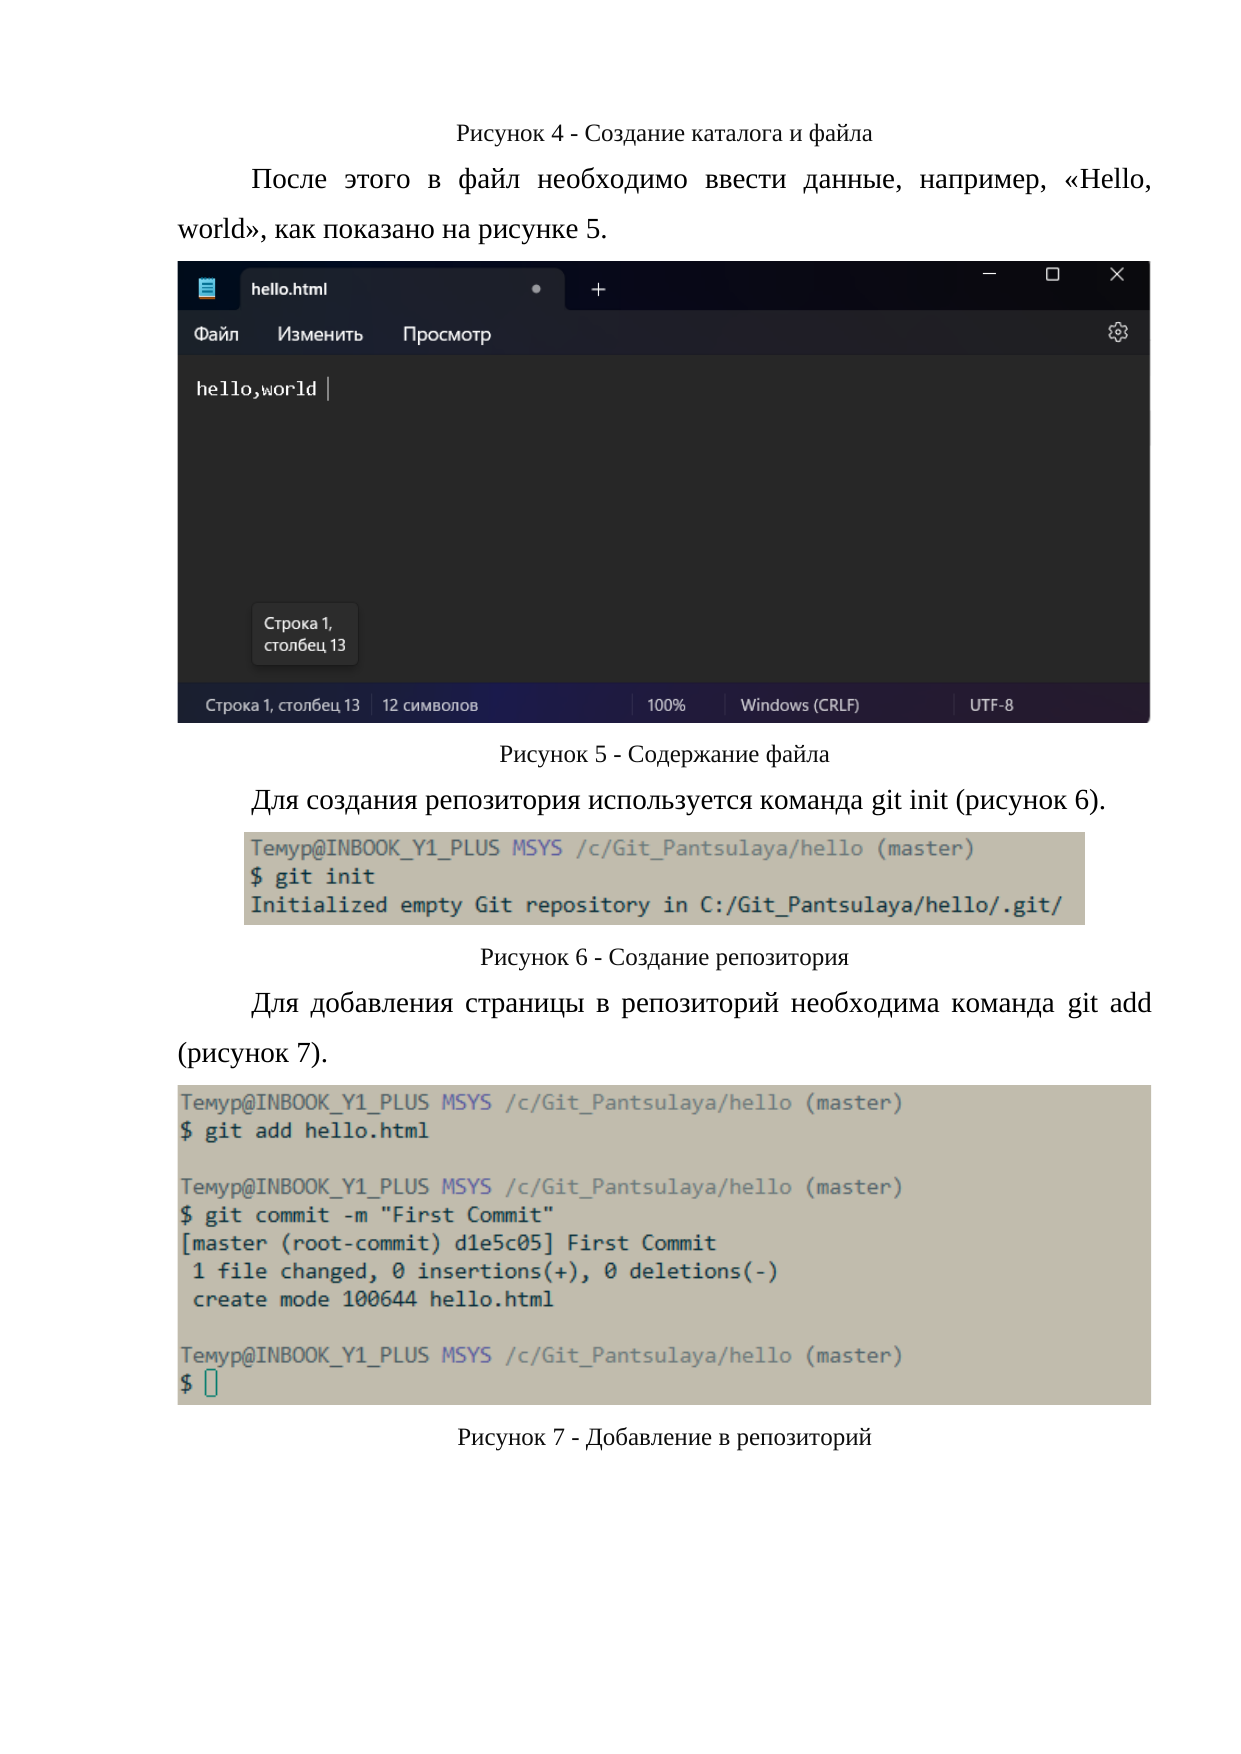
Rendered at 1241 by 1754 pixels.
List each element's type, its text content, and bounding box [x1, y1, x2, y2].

text Для создания репозитория используется команда git init (рисунок 6). [177, 782, 1152, 816]
text Рисунок 6 - Создание репозитория [177, 942, 1152, 970]
picture [177, 261, 1152, 723]
picture [244, 832, 1085, 925]
text Рисунок 5 - Содержание файла [177, 739, 1152, 768]
text После этого в файл необходимо ввести данные, например, «Hello, world», как показано на рисунке 5. [177, 161, 1152, 245]
text Для добавления страницы в репозиторий необходима команда git add (рисунок 7). [177, 985, 1152, 1069]
picture [177, 1085, 1152, 1405]
text Рисунок 4 - Создание каталога и файла [177, 118, 1152, 147]
text Рисунок 7 - Добавление в репозиторий [177, 1422, 1152, 1450]
